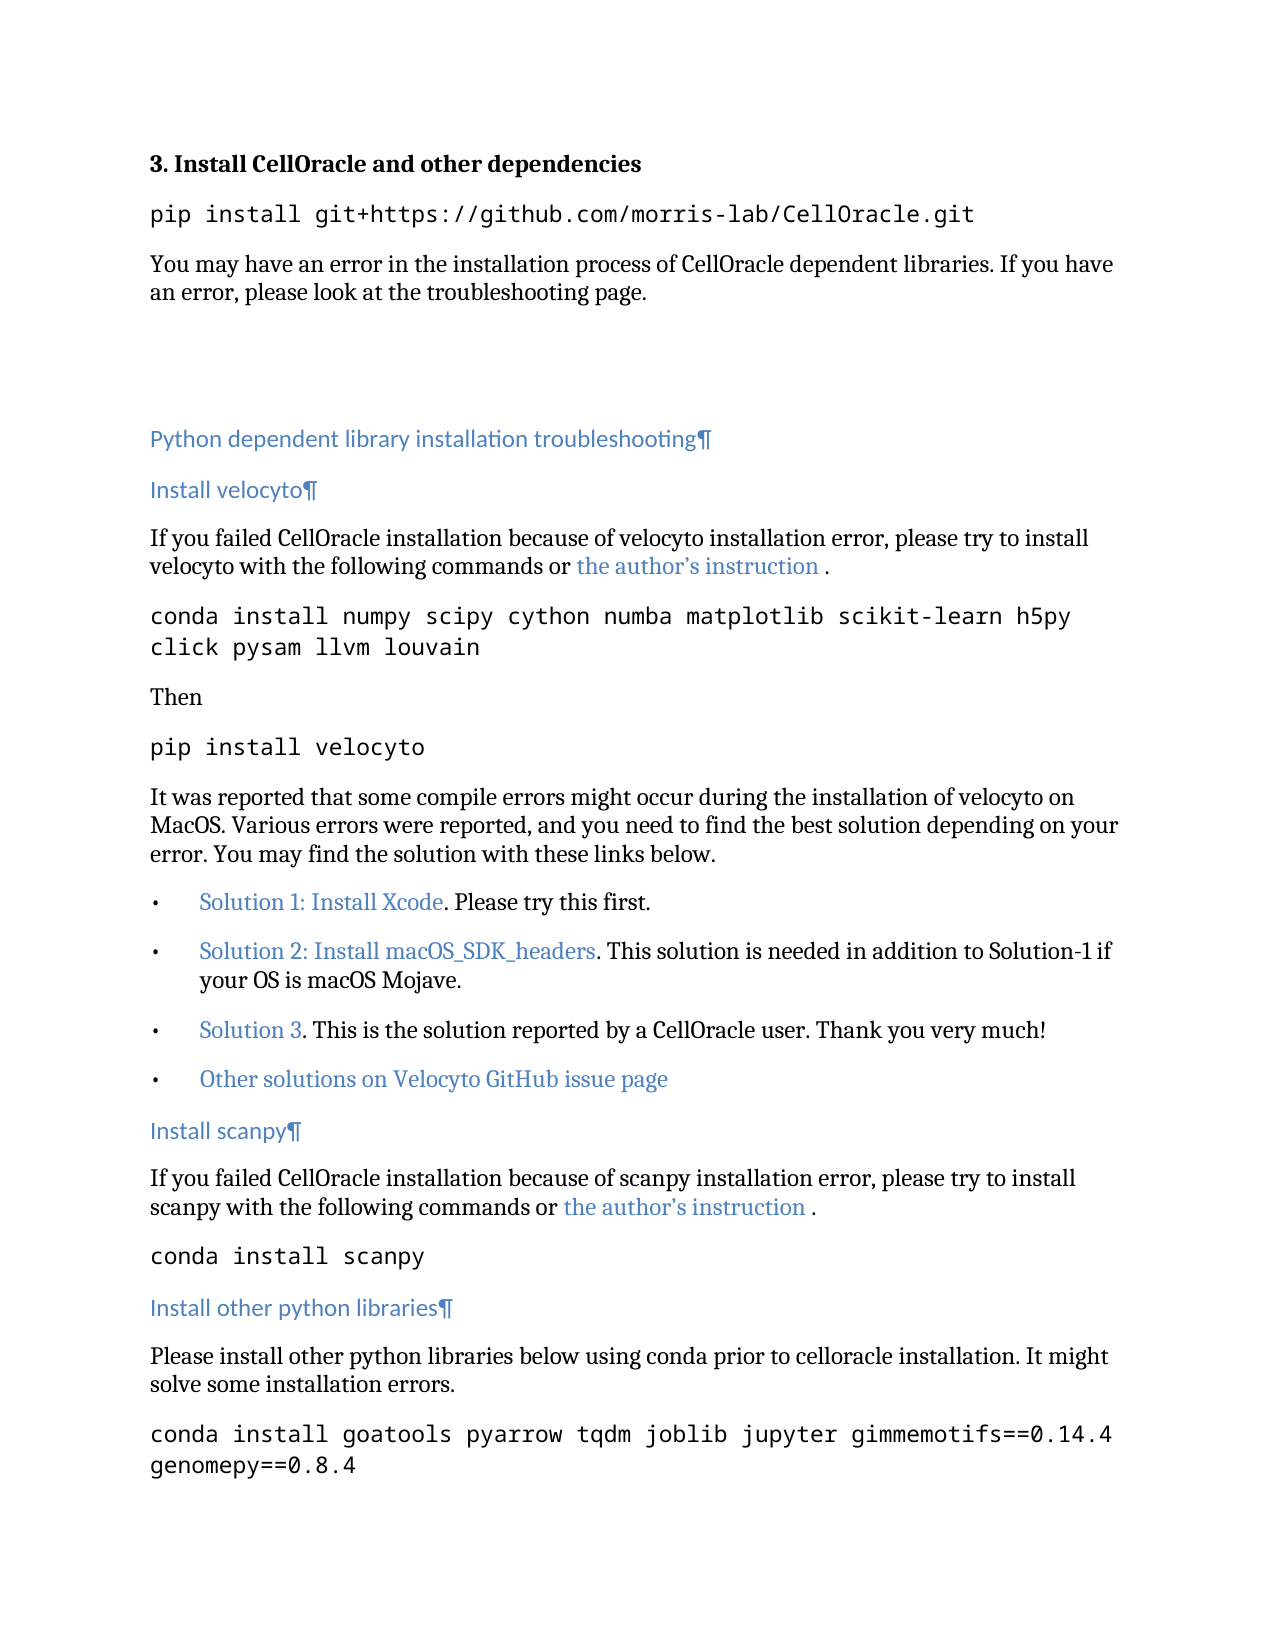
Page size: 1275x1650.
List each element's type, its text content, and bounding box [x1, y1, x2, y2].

text conda install goatools pyarrow tqdm joblib jupyter gimmemotifs==0.14.4 genomepy==0.8.4 [150, 1418, 1125, 1480]
text pip install git+https://github.com/morris-lab/CellOracle.git [150, 197, 1125, 229]
text If you failed CellOracle installation because of velocyto installation error, please try to install velocyto with the following commands or the author’s instruction . [150, 523, 1125, 581]
subtitle Install velocyto¶ [150, 474, 1125, 505]
subtitle Install scanpy¶ [150, 1115, 1125, 1145]
text conda install numpy scipy cython numba matplotlib scikit-learn h5py click pysam llvm louvain [150, 600, 1125, 662]
subtitle Python dependent library installation troubleshooting¶ [150, 423, 1125, 453]
text 3. Install CellOracle and other dependencies [150, 150, 1125, 179]
list Solution 3. This is the solution reported by a CellOracle user. Thank you very much! [150, 1016, 1125, 1044]
list Solution 2: Install macOS_SDK_headers. This solution is needed in addition to Solution-1 if your OS is macOS Mojave. [150, 937, 1125, 995]
text Please install other python libraries below using conda prior to celloracle installation. It might solve some installation errors. [150, 1342, 1125, 1399]
subtitle Install other python libraries¶ [150, 1292, 1125, 1323]
text You may have an error in the installation process of CellOracle dependent libraries. If you have an error, please look at the troubleshooting page. [150, 249, 1125, 307]
text pip install velocyto [150, 731, 1125, 762]
text Then [150, 683, 1125, 712]
text conda install scanpy [150, 1240, 1125, 1272]
text It was reported that some compile errors might occur during the installation of velocyto on MacOS. Various errors were reported, and you need to find the best solution depending on your error. You may find the solution with these links below. [150, 783, 1125, 869]
list Solution 1: Install Xcode. Please try this first. [150, 888, 1125, 916]
list Other solutions on Velocyto GitHub issue page [150, 1065, 1125, 1094]
text If you failed CellOracle installation because of scanpy installation error, please try to install scanpy with the following commands or the author’s instruction . [150, 1164, 1125, 1222]
